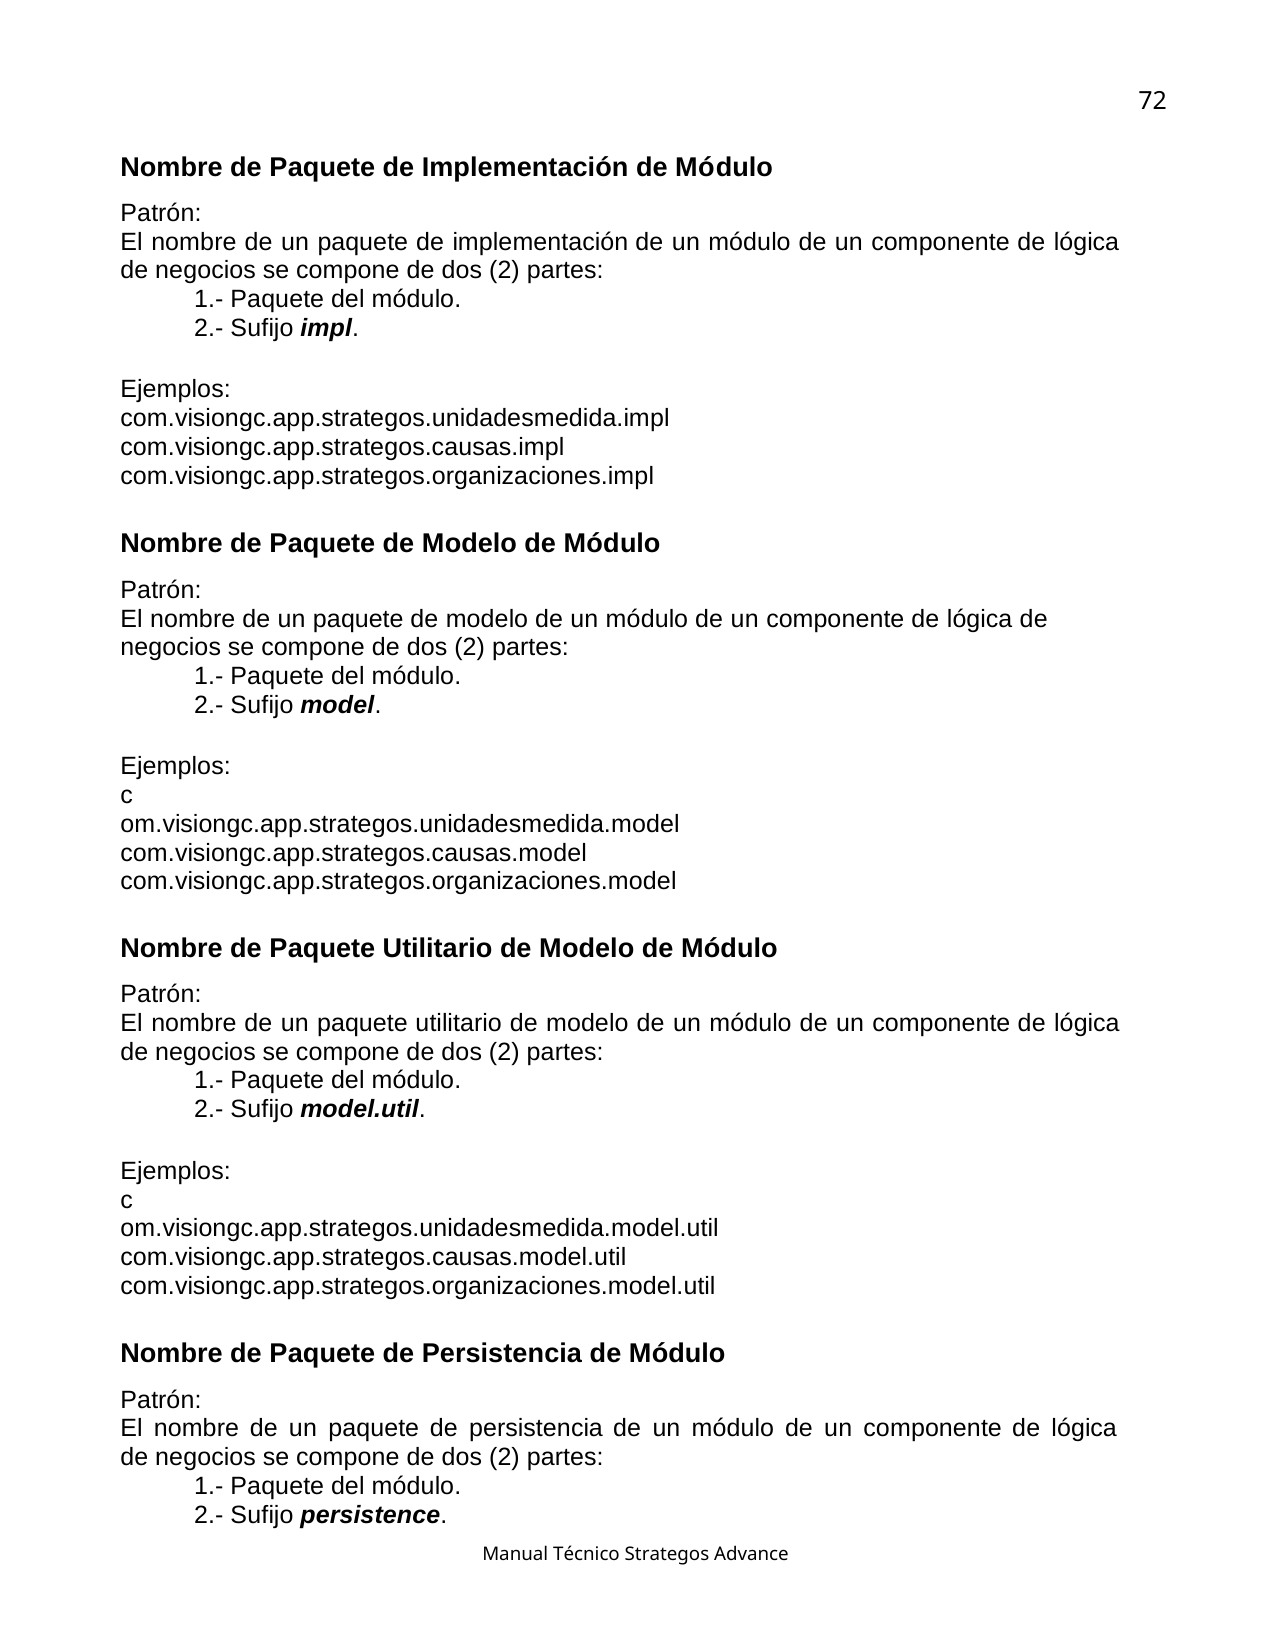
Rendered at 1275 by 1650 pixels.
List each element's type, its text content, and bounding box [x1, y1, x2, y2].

text El nombre de un paquete de modelo de un módulo de un componente de lógica de negocios se compone de dos (2) partes: [120, 603, 1153, 661]
text Ejemplos: com.visiongc.app.strategos.unidadesmedida.model.util com.visiongc.app.strategos.causas.model.util com.visiongc.app.strategos.organizaciones.model.util [120, 1156, 723, 1300]
text El nombre de un paquete de implementación de un módulo de un componente de lógica de negocios se compone de dos (2) partes: [120, 227, 1153, 284]
text 2.- Sufijo model.util. [194, 1094, 1167, 1123]
text 2.- Sufijo persistence. [194, 1500, 1167, 1528]
text Patrón: [120, 575, 1167, 603]
text Nombre de Paquete de Persistencia de Módulo [120, 1337, 1167, 1369]
text 1.- Paquete del módulo. [194, 1066, 1167, 1094]
text El nombre de un paquete utilitario de modelo de un módulo de un componente de lógica de negocios se compone de dos (2) partes: [120, 1008, 1153, 1066]
text Patrón: [120, 979, 1167, 1008]
text Nombre de Paquete Utilitario de Modelo de Módulo [120, 932, 1167, 963]
text 1.- Paquete del módulo. [194, 661, 1167, 690]
text 1.- Paquete del módulo. [194, 284, 1167, 313]
text Ejemplos: com.visiongc.app.strategos.unidadesmedida.model com.visiongc.app.strategos.causas.model com.visiongc.app.strategos.organizaciones.model [120, 751, 684, 895]
text El nombre de un paquete de persistencia de un módulo de un componente de lógica de negocios se compone de dos (2) partes: [120, 1413, 1154, 1471]
text Nombre de Paquete de Implementación de Módulo [120, 151, 1167, 182]
text 2.- Sufijo model. [194, 690, 1167, 718]
text 2.- Sufijo impl. [194, 313, 1167, 342]
text Nombre de Paquete de Modelo de Módulo [120, 527, 1167, 558]
text Patrón: [120, 1385, 1167, 1413]
text Ejemplos: com.visiongc.app.strategos.unidadesmedida.impl com.visiongc.app.strategos.causas.impl com.visiongc.app.strategos.organizaciones.impl [120, 374, 695, 489]
text 1.- Paquete del módulo. [194, 1471, 1167, 1500]
text Patrón: [120, 198, 1167, 227]
